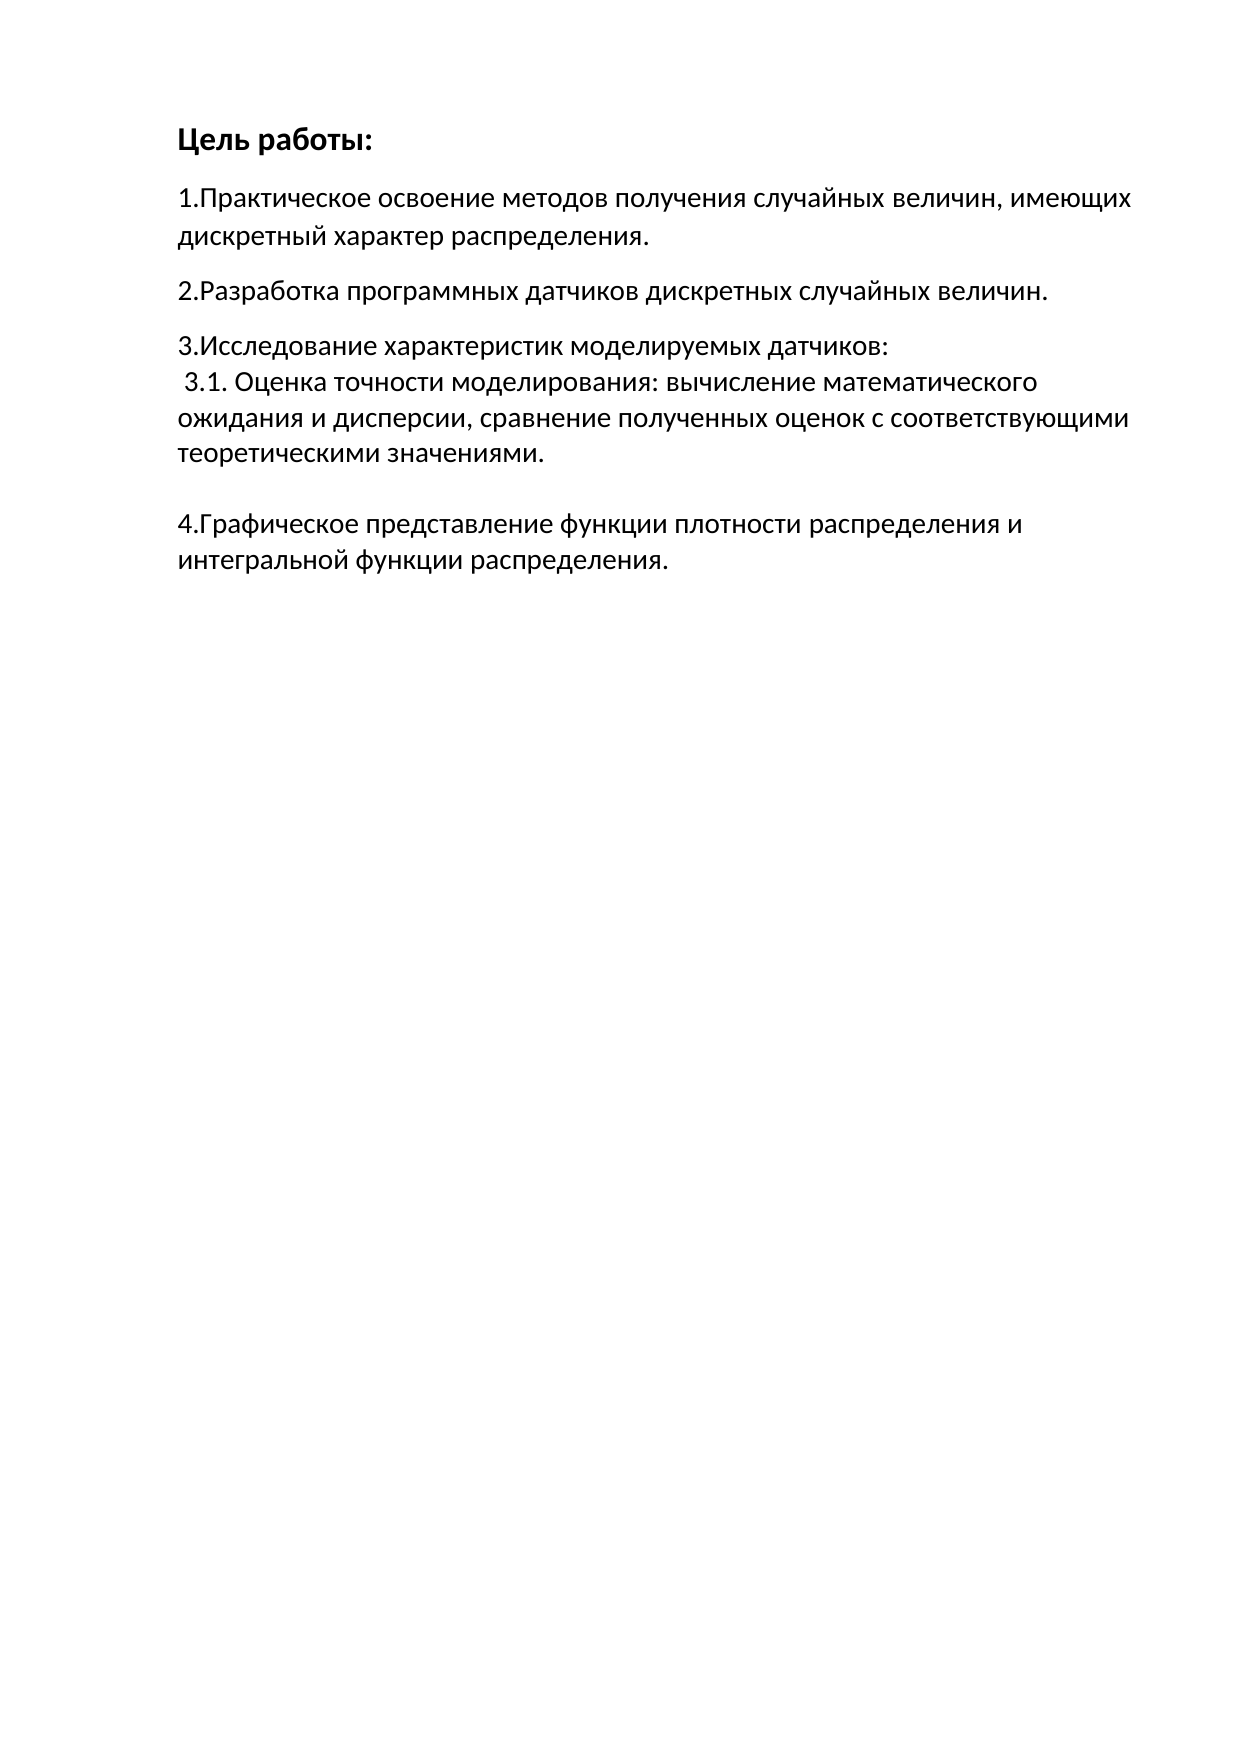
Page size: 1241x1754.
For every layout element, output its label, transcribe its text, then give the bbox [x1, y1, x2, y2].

text интегральной функции распределения. [177, 541, 1152, 577]
text ожидания и дисперсии, сравнение полученных оценок с соответствующими [177, 399, 1152, 434]
text 3.1. Оценка точности моделирования: вычисление математического [177, 363, 1152, 399]
text теоретическими значениями. [177, 434, 1152, 470]
text 3.Исследование характеристик моделируемых датчиков: [177, 327, 1152, 363]
text Цель работы: [177, 118, 1152, 159]
text 4.Гpафическое представление функции плотности распределения и [177, 506, 1152, 541]
text 1.Практическое освоение методов получения случайных величин, имеющих дискретный характер распределения. [177, 179, 1152, 253]
text 2.Разработка программных датчиков дискретных случайных величин. [177, 272, 1152, 308]
